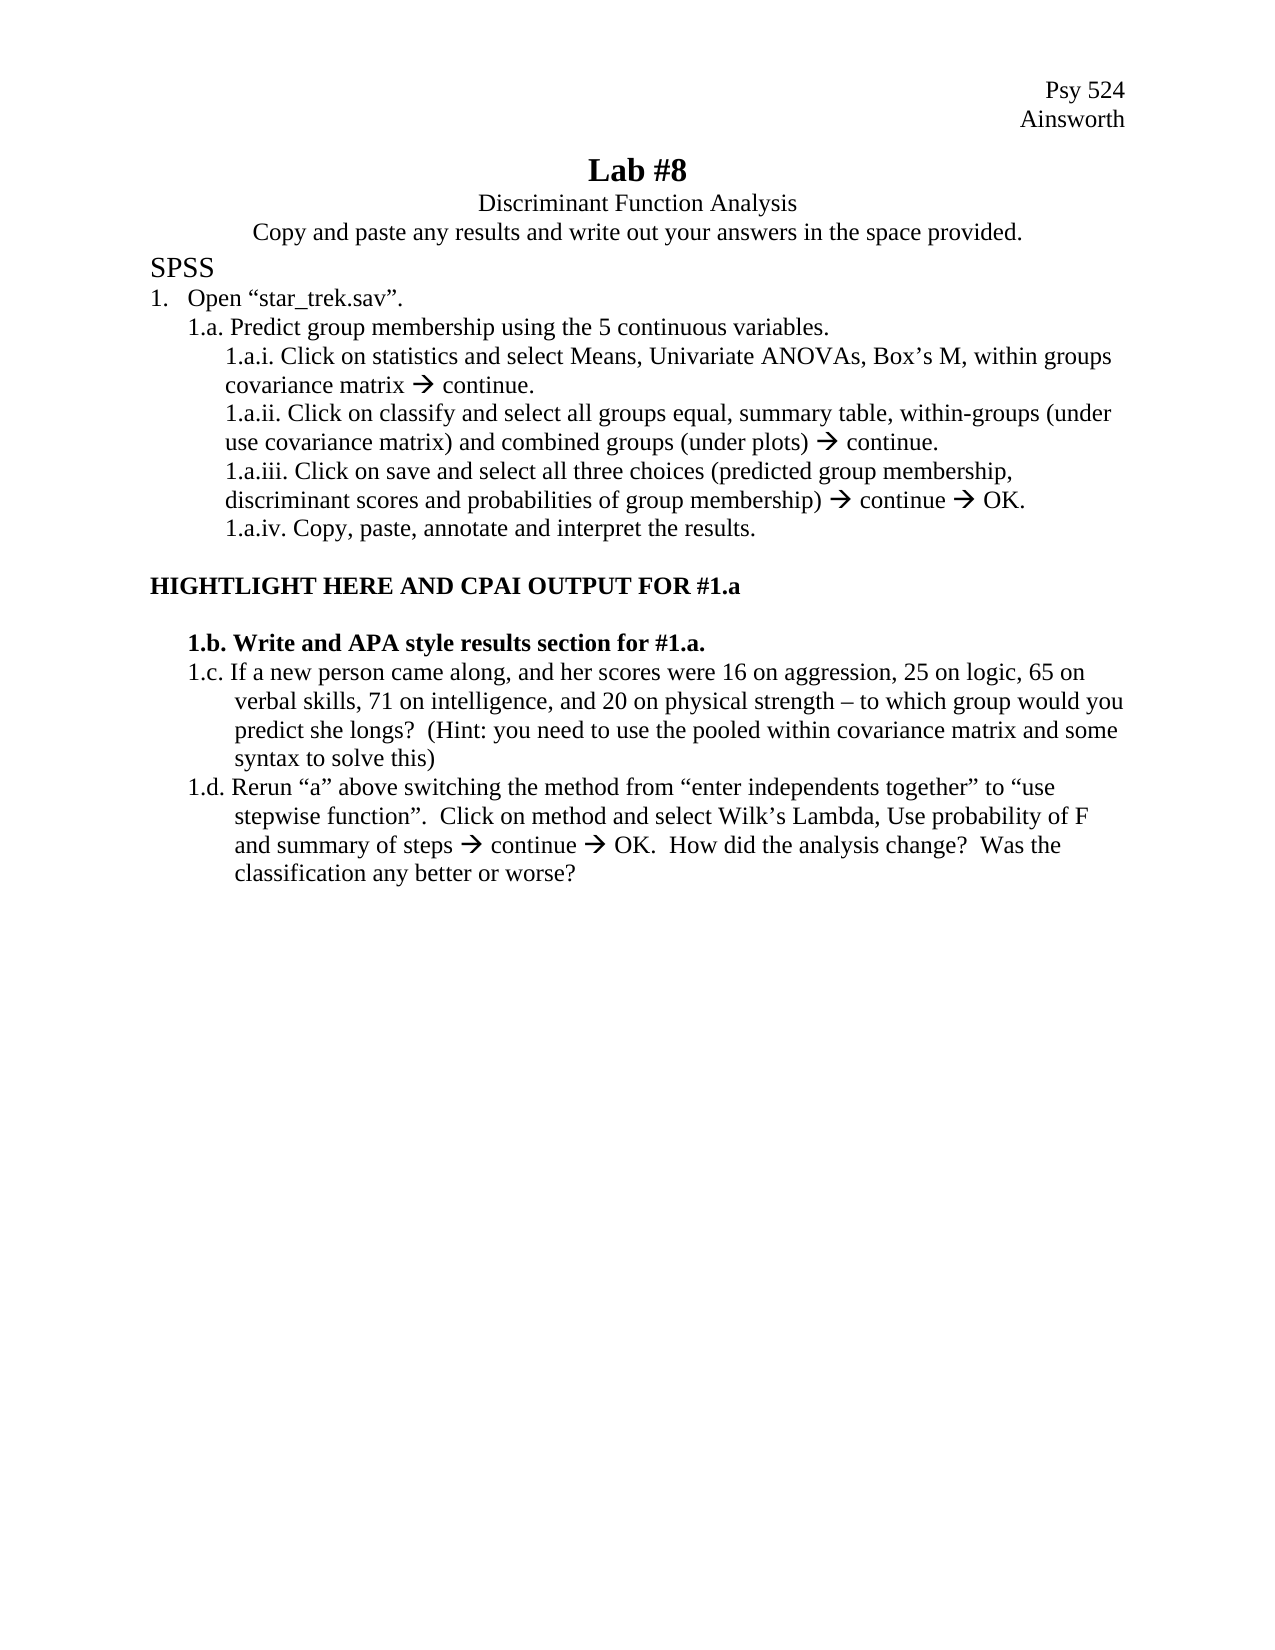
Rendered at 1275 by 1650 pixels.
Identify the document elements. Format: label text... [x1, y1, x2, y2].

text 1.a.i. Click on statistics and select Means, Univariate ANOVAs, Box’s M, within groups covariance matrix continue. [225, 341, 1125, 398]
text 1.a.ii. Click on classify and select all groups equal, summary table, within-groups (under use covariance matrix) and combined groups (under plots) continue. [225, 398, 1125, 456]
text 1.a.iii. Click on save and select all three choices (predicted group membership, discriminant scores and probabilities of group membership) continue OK. [225, 456, 1125, 513]
text Discriminant Function Analysis [150, 188, 1125, 217]
subtitle SPSS [150, 250, 1125, 283]
text 1.a.iv. Copy, paste, annotate and interpret the results. [225, 513, 1125, 542]
text 1.b. Write and APA style results section for #1.a. [187, 628, 1125, 657]
list Open “star_trek.sav”. [150, 283, 1125, 312]
text 1.a. Predict group membership using the 5 continuous variables. [187, 312, 1125, 341]
text 1.c. If a new person came along, and her scores were 16 on aggression, 25 on logic, 65 on verbal skills, 71 on intelligence, and 20 on physical strength – to which group would you predict she longs? (Hint: you need to use the pooled within covariance matrix and some syntax to solve this) [187, 657, 1125, 772]
text 1.d. Rerun “a” above switching the method from “enter independents together” to “use stepwise function”. Click on method and select Wilk’s Lambda, Use probability of F and summary of steps continue OK. How did the analysis change? Was the classification any better or worse? [187, 772, 1125, 887]
subtitle Lab #8 [150, 150, 1125, 188]
text Copy and paste any results and write out your answers in the space provided. [150, 217, 1125, 246]
text HIGHTLIGHT HERE AND CPAI OUTPUT FOR #1.a [150, 571, 1125, 600]
